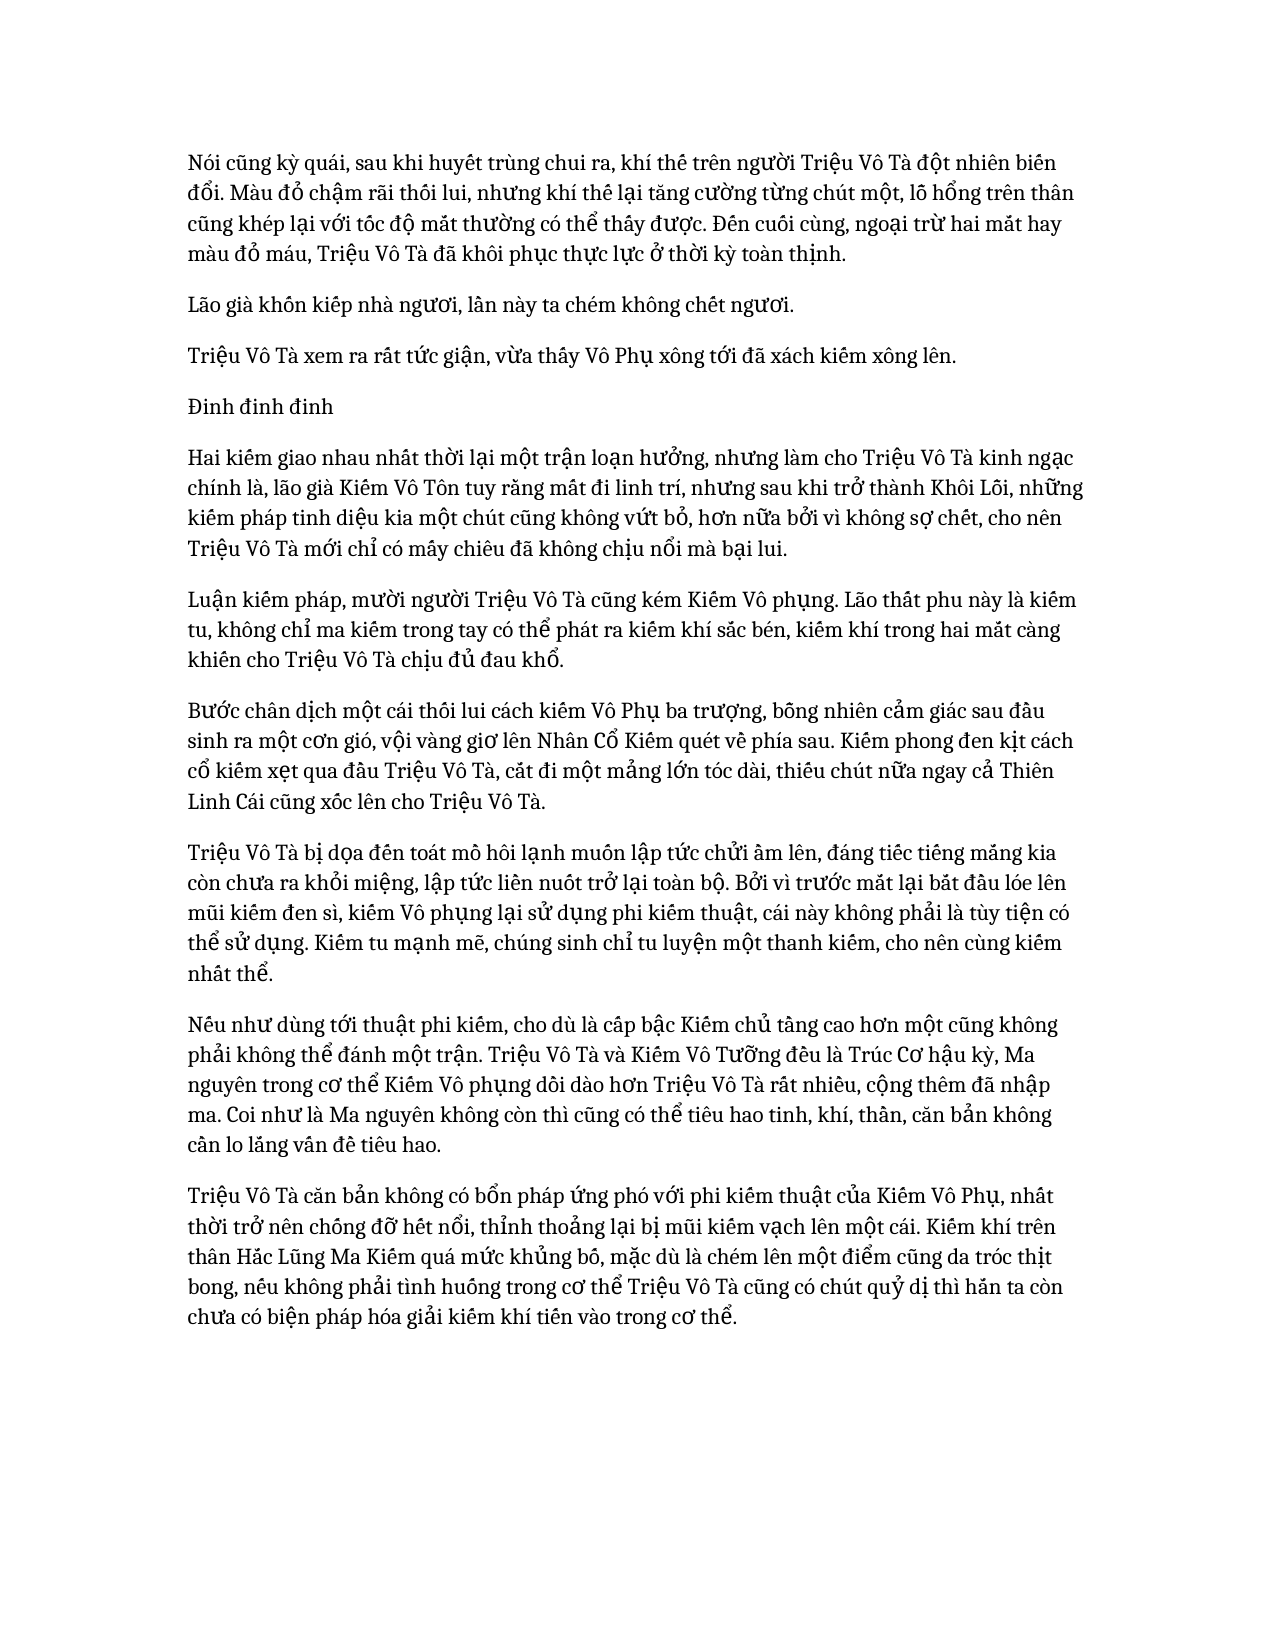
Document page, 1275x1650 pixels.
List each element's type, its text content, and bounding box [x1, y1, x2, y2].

text Đinh đinh đinh [187, 394, 1087, 420]
text Hai kiếm giao nhau nhất thời lại một trận loạn hưởng, nhưng làm cho Triệu Vô Tà kinh ngạc chính là, lão già Kiếm Vô Tôn tuy rằng mất đi linh trí, nhưng sau khi trở thành Khôi Lỗi, những kiếm pháp tinh diệu kia một chút cũng không vứt bỏ, hơn nữa bởi vì không sợ chết, cho nên Triệu Vô Tà mới chỉ có mấy chiêu đã không chịu nổi mà bại lui. [187, 445, 1087, 562]
text Nếu như dùng tới thuật phi kiếm, cho dù là cấp bậc Kiếm chủ tầng cao hơn một cũng không phải không thể đánh một trận. Triệu Vô Tà và Kiếm Vô Tưỡng đều là Trúc Cơ hậu kỳ, Ma nguyên trong cơ thể Kiếm Vô phụng dồi dào hơn Triệu Vô Tà rất nhiều, cộng thêm đã nhập ma. Coi như là Ma nguyên không còn thì cũng có thể tiêu hao tinh, khí, thần, căn bản không cần lo lắng vấn đề tiêu hao. [187, 1011, 1087, 1159]
text Nói cũng kỳ quái, sau khi huyết trùng chui ra, khí thế trên người Triệu Vô Tà đột nhiên biến đổi. Màu đỏ chậm rãi thối lui, nhưng khí thế lại tăng cường từng chút một, lỗ hổng trên thân cũng khép lại với tốc độ mắt thường có thể thấy được. Đến cuối cùng, ngoại trừ hai mắt hay màu đỏ máu, Triệu Vô Tà đã khôi phục thực lực ở thời kỳ toàn thịnh. [187, 150, 1087, 267]
text Triệu Vô Tà bị dọa đến toát mồ hôi lạnh muốn lập tức chửi ầm lên, đáng tiếc tiếng mắng kia còn chưa ra khỏi miệng, lập tức liền nuốt trở lại toàn bộ. Bởi vì trước mắt lại bắt đầu lóe lên mũi kiếm đen sì, kiếm Vô phụng lại sử dụng phi kiếm thuật, cái này không phải là tùy tiện có thể sử dụng. Kiếm tu mạnh mẽ, chúng sinh chỉ tu luyện một thanh kiếm, cho nên cùng kiếm nhất thể. [187, 839, 1087, 987]
text Lão già khốn kiếp nhà ngươi, lần này ta chém không chết ngươi. [187, 292, 1087, 318]
text Triệu Vô Tà căn bản không có bổn pháp ứng phó với phi kiếm thuật của Kiếm Vô Phụ, nhất thời trở nên chống đỡ hết nổi, thỉnh thoảng lại bị mũi kiếm vạch lên một cái. Kiếm khí trên thân Hắc Lũng Ma Kiếm quá mức khủng bố, mặc dù là chém lên một điểm cũng da tróc thịt bong, nếu không phải tình huống trong cơ thể Triệu Vô Tà cũng có chút quỷ dị thì hắn ta còn chưa có biện pháp hóa giải kiếm khí tiến vào trong cơ thể. [187, 1183, 1087, 1331]
text Luận kiếm pháp, mười người Triệu Vô Tà cũng kém Kiếm Vô phụng. Lão thất phu này là kiếm tu, không chỉ ma kiếm trong tay có thể phát ra kiếm khí sắc bén, kiếm khí trong hai mắt càng khiến cho Triệu Vô Tà chịu đủ đau khổ. [187, 586, 1087, 673]
text Triệu Vô Tà xem ra rất tức giận, vừa thấy Vô Phụ xông tới đã xách kiếm xông lên. [187, 343, 1087, 369]
text Bước chân dịch một cái thối lui cách kiếm Vô Phụ ba trượng, bỗng nhiên cảm giác sau đầu sinh ra một cơn gió, vội vàng giơ lên Nhân Cổ Kiếm quét về phía sau. Kiếm phong đen kịt cách cổ kiếm xẹt qua đầu Triệu Vô Tà, cắt đi một mảng lớn tóc dài, thiếu chút nữa ngay cả Thiên Linh Cái cũng xốc lên cho Triệu Vô Tà. [187, 698, 1087, 815]
